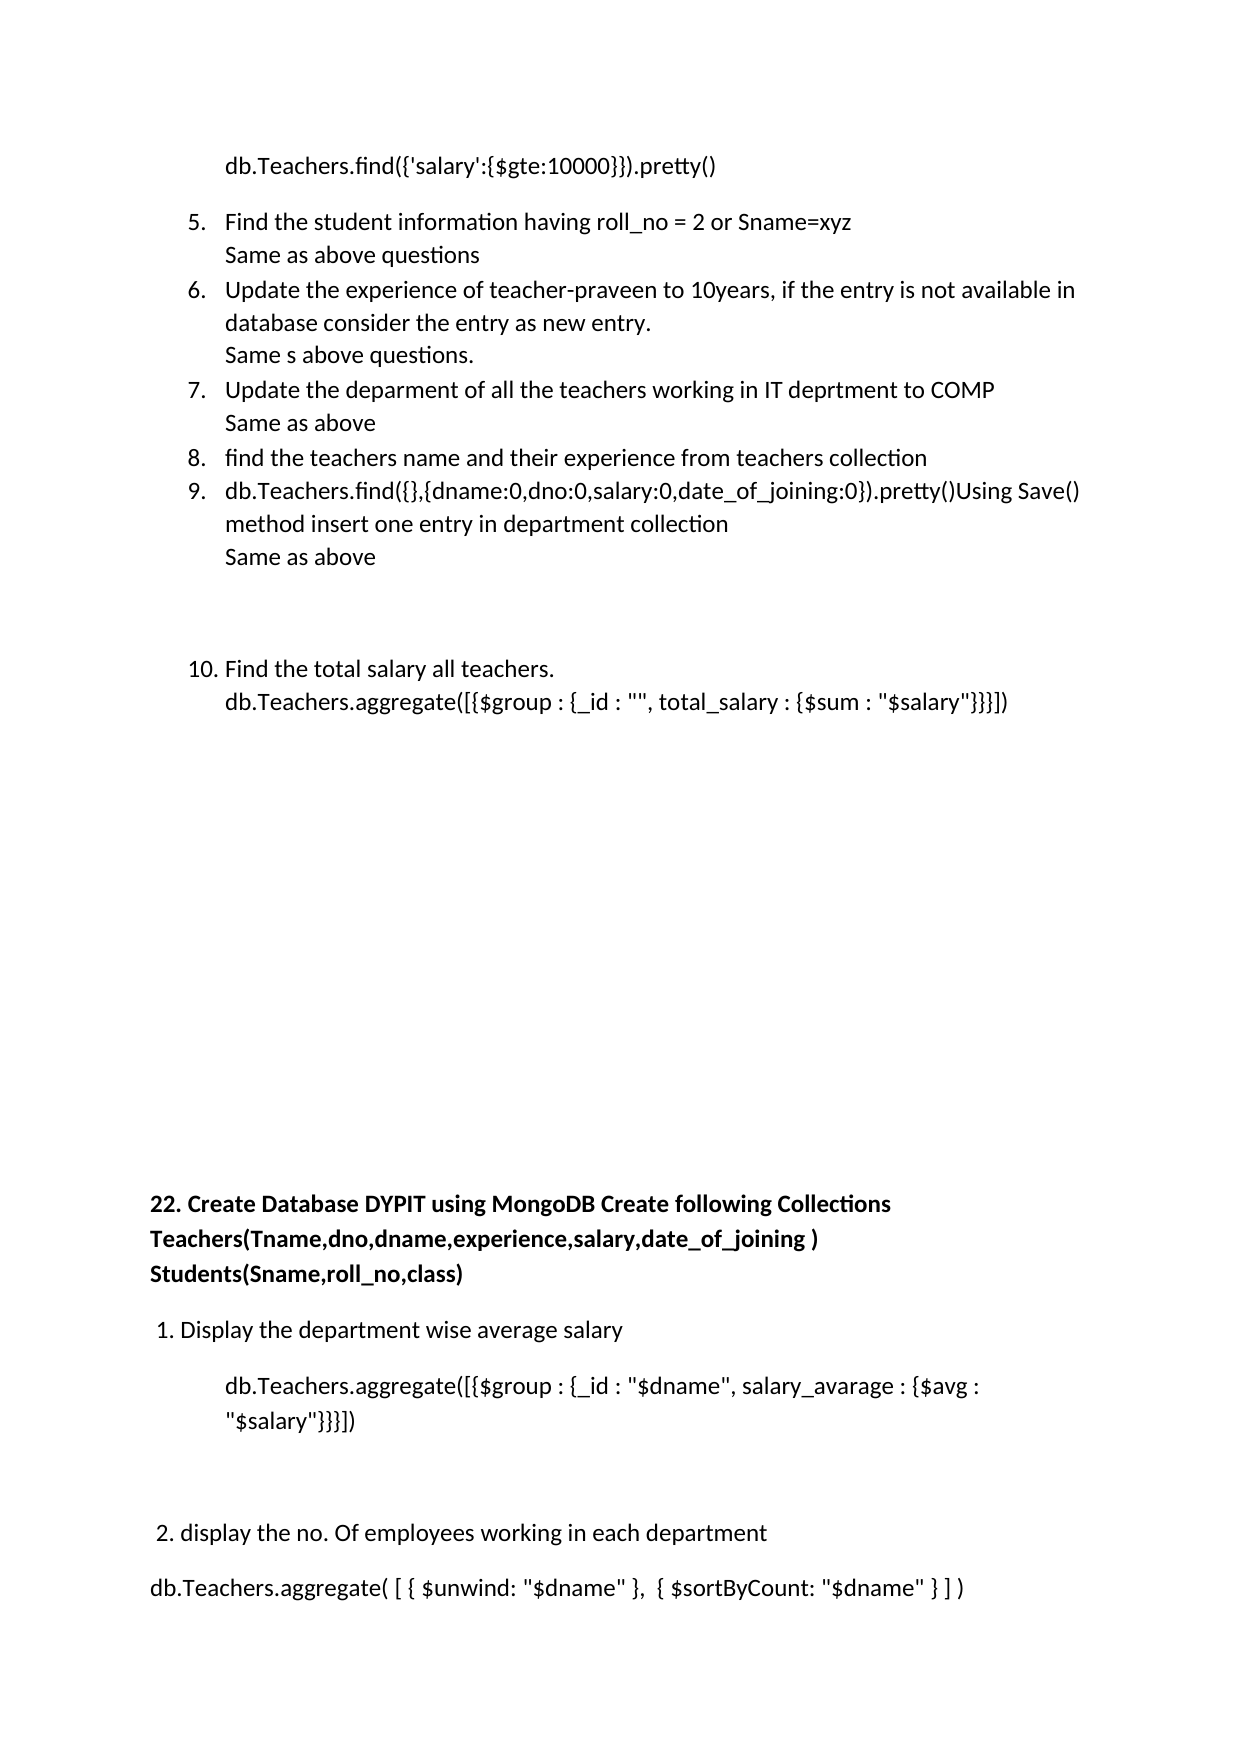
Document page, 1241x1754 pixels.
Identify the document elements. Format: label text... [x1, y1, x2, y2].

list find the teachers name and their experience from teachers collection [187, 442, 1090, 473]
list Find the total salary all teachers. [187, 653, 1090, 683]
list db.Teachers.aggregate([{$group : {_id : "$dname", salary_avarage : {$avg : "$salary"}}}]) [225, 1370, 1090, 1436]
list Same as above [225, 541, 1090, 572]
text db.Teachers.find({'salary':{$gte:10000}}).pretty() [150, 150, 1090, 181]
list Update the deparment of all the teachers working in IT deprtment to COMP [187, 374, 1090, 405]
list Same s above questions. [225, 339, 1090, 370]
text 1. Display the department wise average salary [150, 1314, 1090, 1345]
list Same as above [225, 407, 1090, 438]
list Same as above questions [225, 239, 1090, 269]
list db.Teachers.aggregate([{$group : {_id : "", total_salary : {$sum : "$salary"}}}]) [225, 686, 1090, 716]
text db.Teachers.aggregate( [ { $unwind: "$dname" }, { $sortByCount: "$dname" } ] ) [150, 1572, 1090, 1603]
list Update the experience of teacher-praveen to 10years, if the entry is not available in database consider the entry as new entry. [187, 274, 1090, 337]
list Find the student information having roll_no = 2 or Sname=xyz [187, 206, 1090, 236]
text 2. display the no. Of employees working in each department [150, 1517, 1090, 1547]
list db.Teachers.find({},{dname:0,dno:0,salary:0,date_of_joining:0}).pretty()Using Save() method insert one entry in department collection [187, 475, 1090, 539]
text 22. Create Database DYPIT using MongoDB Create following Collections Teachers(Tname,dno,dname,experience,salary,date_of_joining ) Students(Sname,roll_no,class) [150, 1188, 1090, 1289]
